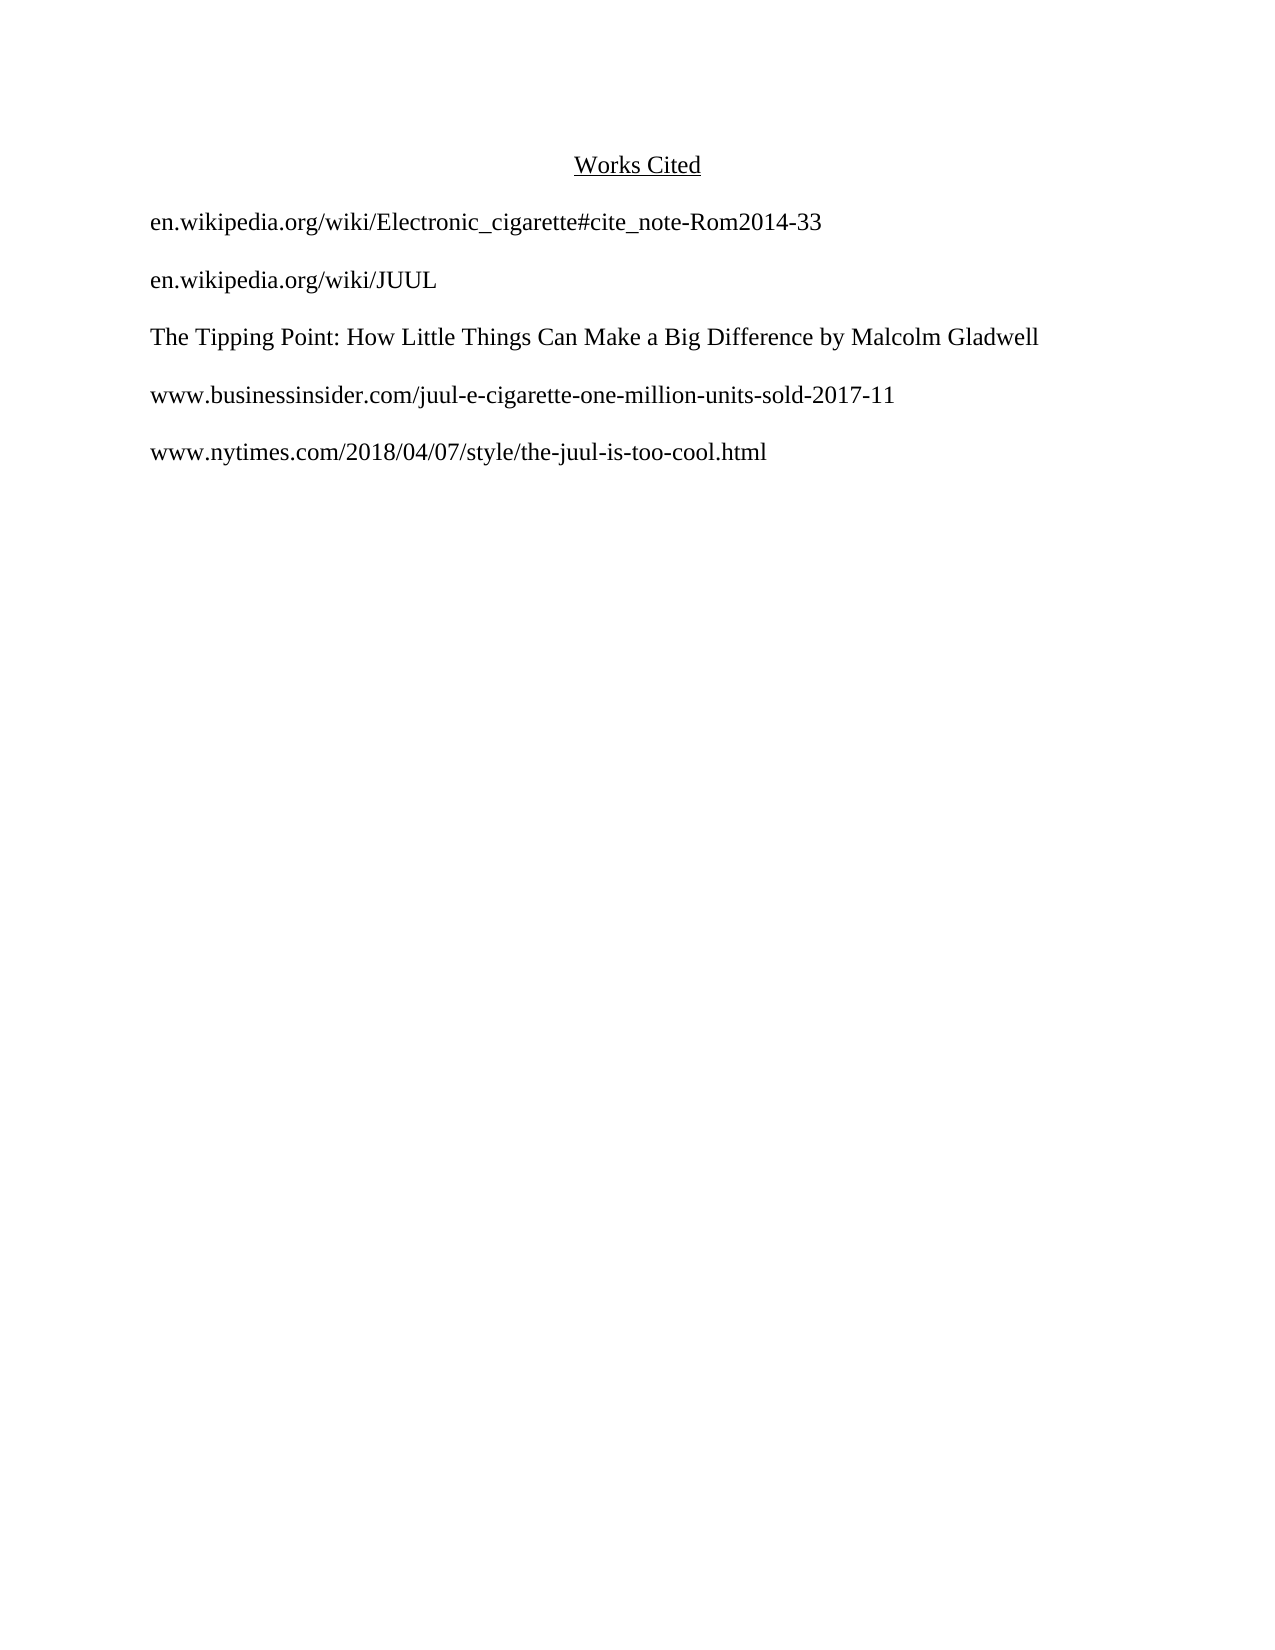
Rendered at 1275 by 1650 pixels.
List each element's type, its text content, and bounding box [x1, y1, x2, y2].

text Works Cited [150, 150, 1125, 179]
text en.wikipedia.org/wiki/Electronic_cigarette#cite_note-Rom2014-33 [150, 207, 1125, 236]
text The Tipping Point: How Little Things Can Make a Big Difference by Malcolm Gladwell [150, 322, 1125, 351]
text www.nytimes.com/2018/04/07/style/the-juul-is-too-cool.html [150, 437, 1125, 466]
text www.businessinsider.com/juul-e-cigarette-one-million-units-sold-2017-11 [150, 380, 1125, 409]
text en.wikipedia.org/wiki/JUUL [150, 265, 1125, 294]
